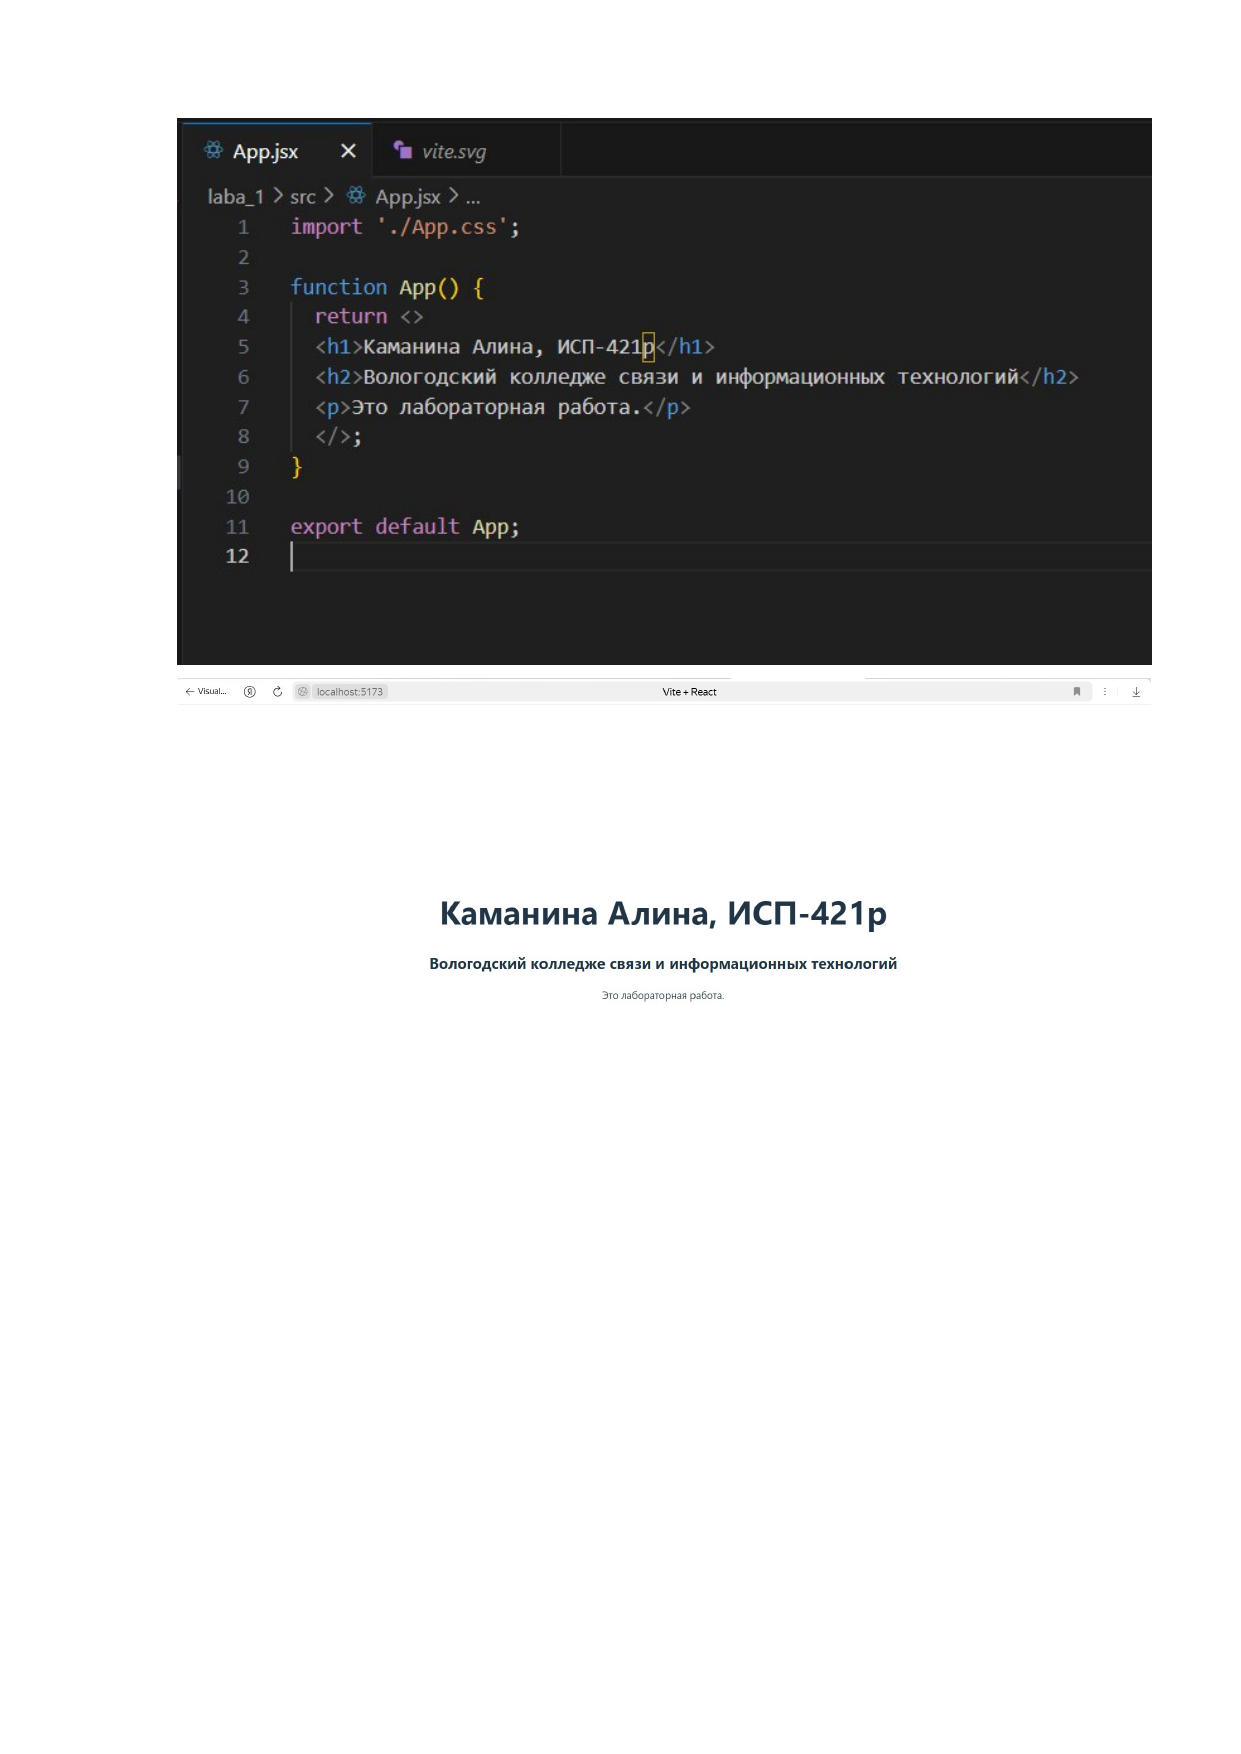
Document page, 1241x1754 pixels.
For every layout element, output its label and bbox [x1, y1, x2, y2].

picture [178, 678, 1151, 1111]
picture [177, 118, 1152, 665]
